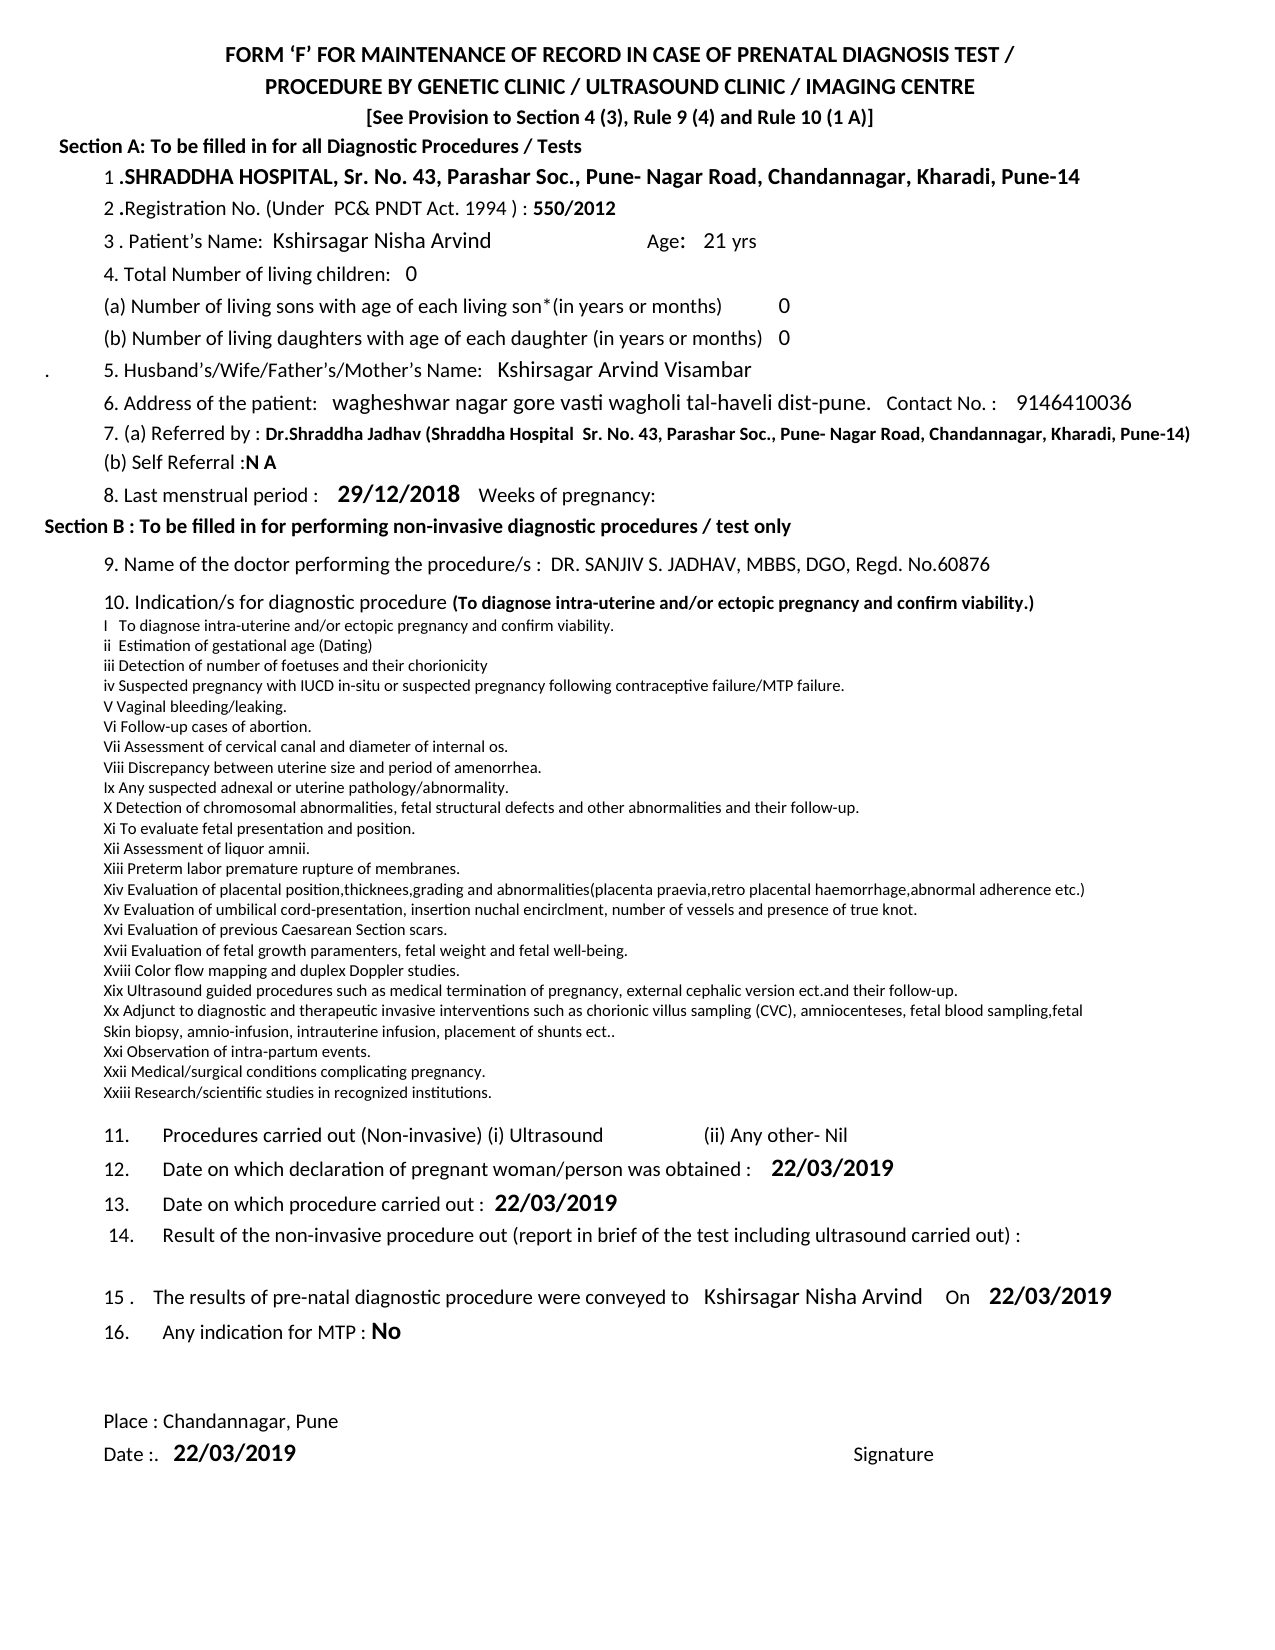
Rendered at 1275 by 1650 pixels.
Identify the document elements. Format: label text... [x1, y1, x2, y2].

text (a) Number of living sons with age of each living son*(in years or months) [44, 291, 1255, 319]
text 4. Total Number of living children: [44, 259, 1196, 287]
text (b) Number of living daughters with age of each daughter (in years or months) [44, 323, 1255, 351]
text Xi To evaluate fetal presentation and position. [0, 818, 1196, 838]
text Xiv Evaluation of placental position,thicknees,grading and abnormalities(placenta praevia,retro placental haemorrhage,abnormal adherence etc.) [0, 879, 1275, 899]
text iii Detection of number of foetuses and their chorionicity [0, 655, 1196, 676]
text Skin biopsy, amnio-infusion, intrauterine infusion, placement of shunts ect.. [0, 1021, 1275, 1041]
text 13. Date on which procedure carried out : [0, 1187, 1275, 1217]
text Xvii Evaluation of fetal growth paramenters, fetal weight and fetal well-being. [0, 940, 1275, 960]
text Xviii Color flow mapping and duplex Doppler studies. [0, 960, 1275, 980]
text 7. (a) Referred by : Dr.Shraddha Jadhav (Shraddha Hospital Sr. No. 43, Parashar Soc., Pune- Nagar Road, Chandannagar, Kharadi, Pune-14) [44, 420, 1255, 445]
text Xvi Evaluation of previous Caesarean Section scars. [0, 919, 1275, 940]
text PROCEDURE BY GENETIC CLINIC / ULTRASOUND CLINIC / IMAGING CENTRE [44, 72, 1196, 100]
text Place : Chandannagar, Pune [0, 1408, 1275, 1434]
text Xii Assessment of liquor amnii. [0, 838, 1196, 858]
text ii Estimation of gestational age (Dating) [0, 635, 1196, 655]
text Xix Ultrasound guided procedures such as medical termination of pregnancy, external cephalic version ect.and their follow-up. [0, 980, 1275, 1001]
text 1 .SHRADDHA HOSPITAL, Sr. No. 43, Parashar Soc., Pune- Nagar Road, Chandannagar, Kharadi, Pune-14 [44, 162, 1196, 191]
text 16. Any indication for MTP : No [0, 1315, 1275, 1346]
text Xxi Observation of intra-partum events. [103, 1041, 1275, 1062]
text 12. Date on which declaration of pregnant woman/person was obtained : [0, 1152, 1275, 1182]
text I To diagnose intra-uterine and/or ectopic pregnancy and confirm viability. [75, 615, 1255, 635]
text Xxii Medical/surgical conditions complicating pregnancy. [0, 1062, 1275, 1082]
text 10. Indication/s for diagnostic procedure (To diagnose intra-uterine and/or ectopic pregnancy and confirm viability.) [75, 589, 1255, 615]
text Section A: To be filled in for all Diagnostic Procedures / Tests [44, 133, 1196, 159]
text (b) Self Referral :N A [44, 449, 1255, 474]
text FORM ‘F’ FOR MAINTENANCE OF RECORD IN CASE OF PRENATAL DIAGNOSIS TEST / [44, 40, 1196, 68]
text Section B : To be filled in for performing non-invasive diagnostic procedures / test only [44, 513, 1255, 538]
text 3 . Patient’s Name: Age: yrs [44, 224, 1166, 254]
text Ix Any suspected adnexal or uterine pathology/abnormality. [0, 777, 1196, 798]
text Vii Assessment of cervical canal and diameter of internal os. [0, 737, 1196, 757]
text . 5. Husband’s/Wife/Father’s/Mother’s Name: [44, 355, 1255, 383]
text 8. Last menstrual period : Weeks of pregnancy: [44, 478, 1255, 509]
text 14. Result of the non-invasive procedure out (report in brief of the test including ultrasound carried out) : [103, 1222, 1226, 1247]
text 15 . The results of pre-natal diagnostic procedure were conveyed to On [0, 1280, 1275, 1311]
text Date :. Signature [0, 1438, 1275, 1468]
text 11. Procedures carried out (Non-invasive) (i) Ultrasound (ii) Any other- Nil [0, 1123, 1275, 1148]
text iv Suspected pregnancy with IUCD in-situ or suspected pregnancy following contraceptive failure/MTP failure. [0, 676, 1196, 696]
text Xxiii Research/scientific studies in recognized institutions. [0, 1082, 1275, 1102]
text Viii Discrepancy between uterine size and period of amenorrhea. [0, 757, 1196, 777]
text X Detection of chromosomal abnormalities, fetal structural defects and other abnormalities and their follow-up. [0, 798, 1196, 818]
text 9. Name of the doctor performing the procedure/s : DR. SANJIV S. JADHAV, MBBS, DGO, Regd. No.60876 [0, 551, 1255, 577]
text V Vaginal bleeding/leaking. [0, 696, 1196, 716]
text Xiii Preterm labor premature rupture of membranes. [0, 858, 1196, 879]
text Xv Evaluation of umbilical cord-presentation, insertion nuchal encirclment, number of vessels and presence of true knot. [0, 899, 1275, 919]
text 2 .Registration No. (Under PC& PNDT Act. 1994 ) : 550/2012 [44, 195, 1196, 220]
text Xx Adjunct to diagnostic and therapeutic invasive interventions such as chorionic villus sampling (CVC), amniocenteses, fetal blood sampling,fetal [0, 1001, 1275, 1021]
text 6. Address of the patient: Contact No. : [103, 388, 1255, 416]
text [See Provision to Section 4 (3), Rule 9 (4) and Rule 10 (1 A)] [44, 104, 1196, 129]
text Vi Follow-up cases of abortion. [0, 716, 1196, 737]
